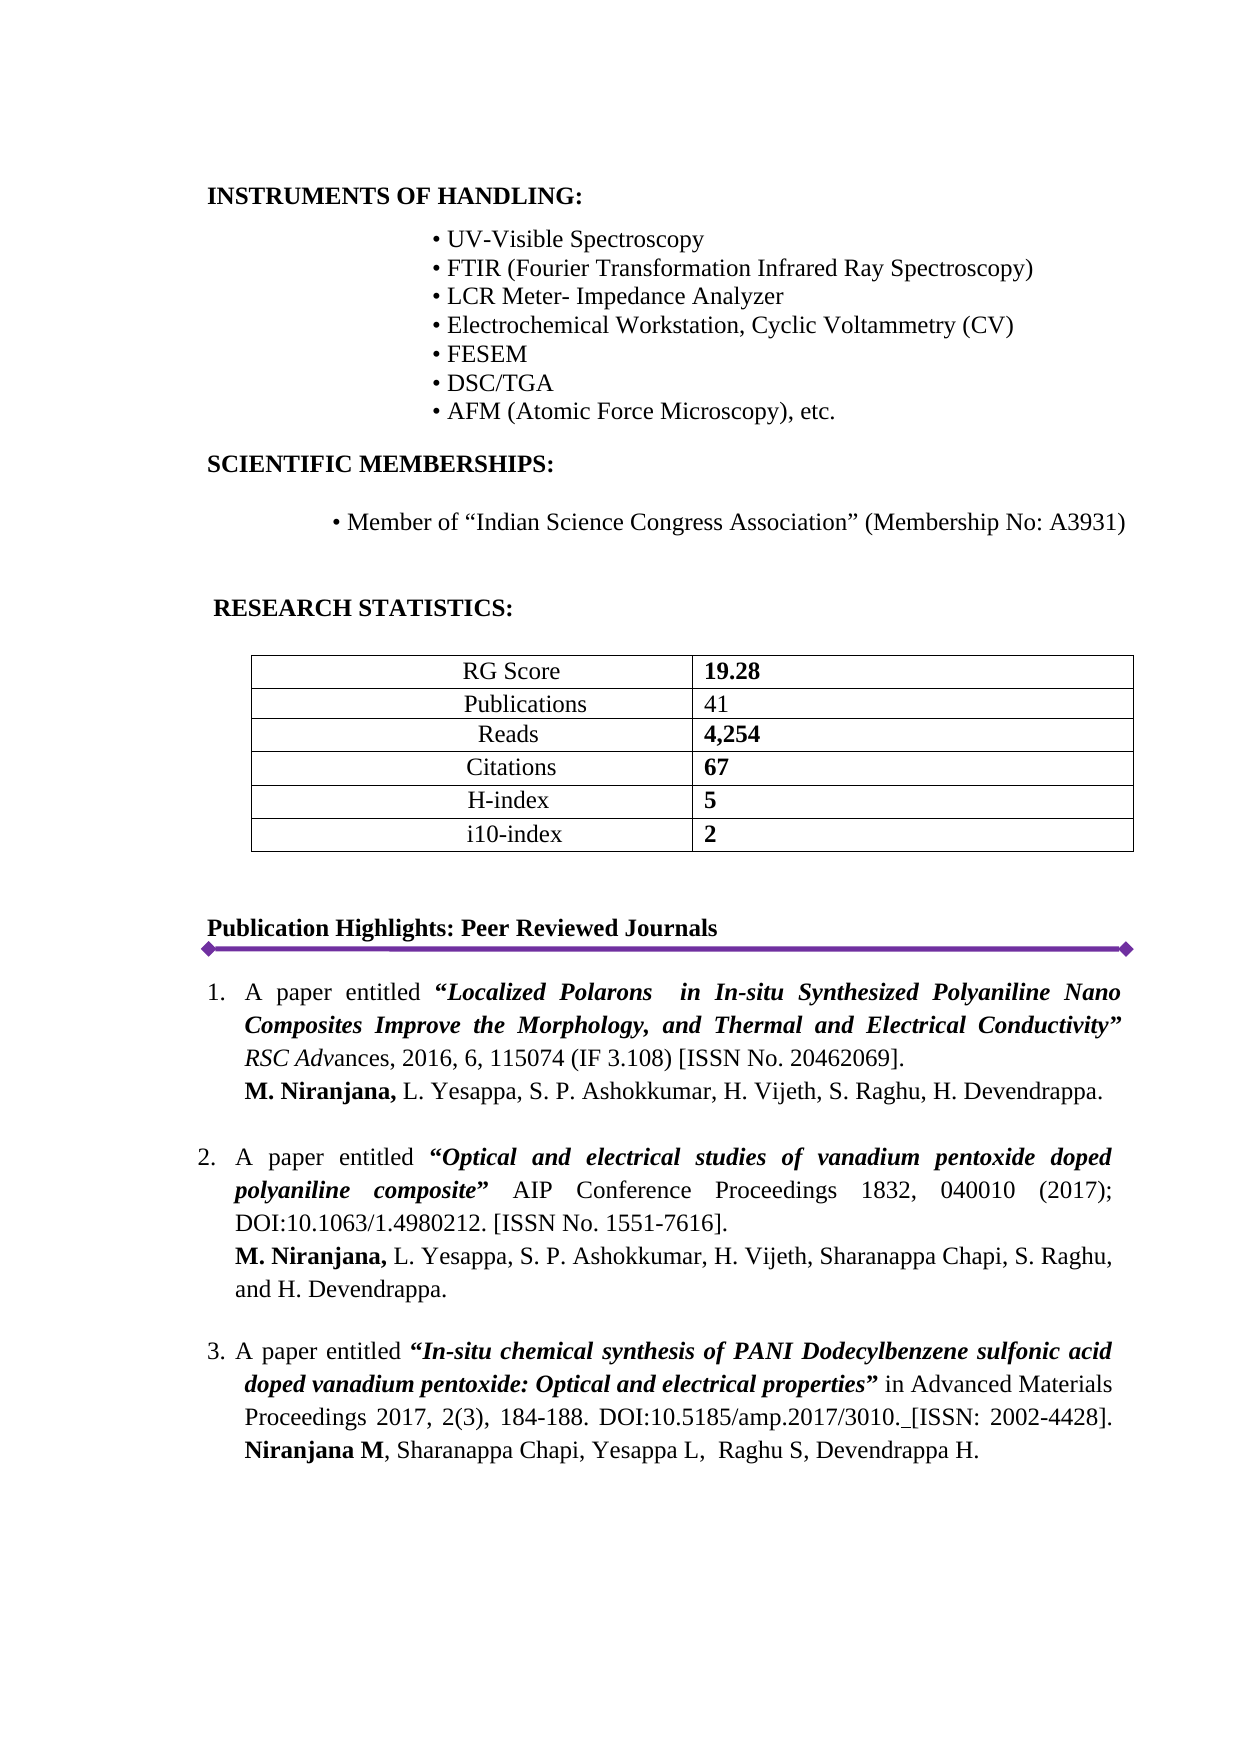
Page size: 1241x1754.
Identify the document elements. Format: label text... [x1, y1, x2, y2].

text • Electrochemical Workstation, Cyclic Voltammetry (CV) [357, 310, 1194, 339]
text • FTIR (Fourier Transformation Infrared Ray Spectroscopy) [394, 253, 1194, 281]
subtitle A paper entitled “In-situ chemical synthesis of PANI Dodecylbenzene sulfonic acid doped vanadium pentoxide: Optical and electrical properties” in Advanced Materials Proceedings 2017, 2(3), 184-188. DOI:10.5185/amp.2017/3010. [ISSN: 2002-4428]. Niranjana M, Sharanappa Chapi, Yesappa L, Raghu S, Devendrappa H. [207, 1336, 1113, 1464]
subtitle M. Niranjana, L. Yesappa, S. P. Ashokkumar, H. Vijeth, Sharanappa Chapi, S. Raghu, [207, 1241, 1113, 1270]
list M. Niranjana, L. Yesappa, S. P. Ashokkumar, H. Vijeth, S. Raghu, H. Devendrappa. [244, 1076, 1122, 1105]
table_header 19.28 [693, 656, 1133, 688]
table_cell i10-index [252, 819, 692, 851]
text • DSC/TGA [413, 368, 1194, 396]
text • UV-Visible Spectroscopy [413, 224, 1194, 253]
table_cell Publications [252, 689, 692, 718]
text Publication Highlights: Peer Reviewed Journals [207, 913, 1122, 942]
text • Member of “Indian Science Congress Association” (Membership No: A3931) [207, 507, 1194, 535]
table_cell H-index [252, 786, 692, 818]
table_cell Reads [252, 719, 692, 751]
table_cell Citations [252, 752, 692, 784]
text • FESEM [432, 339, 1194, 368]
subtitle and H. Devendrappa. [207, 1274, 1113, 1303]
list A paper entitled “Localized Polarons in In-situ Synthesized Polyaniline Nano Composites Improve the Morphology, and Thermal and Electrical Conductivity” RSC Advances, 2016, 6, 115074 (IF 3.108) [ISSN No. 20462069]. [207, 977, 1122, 1072]
subtitle A paper entitled “Optical and electrical studies of vanadium pentoxide doped polyaniline composite” AIP Conference Proceedings 1832, 040010 (2017); DOI:10.1063/1.4980212. [ISSN No. 1551-7616]. [197, 1142, 1113, 1237]
text • LCR Meter- Impedance Analyzer [376, 281, 1194, 310]
text RESEARCH STATISTICS: [207, 593, 1194, 622]
text INSTRUMENTS OF HANDLING: [207, 181, 1194, 209]
table_cell 2 [693, 819, 1133, 851]
table_cell 67 [693, 752, 1133, 784]
table_cell 4,254 [693, 719, 1133, 751]
table_header RG Score [252, 656, 692, 688]
text • AFM (Atomic Force Microscopy), etc. [394, 396, 1194, 425]
table_cell 41 [693, 689, 1133, 718]
text SCIENTIFIC MEMBERSHIPS: [207, 449, 1194, 478]
table_cell 5 [693, 786, 1133, 818]
